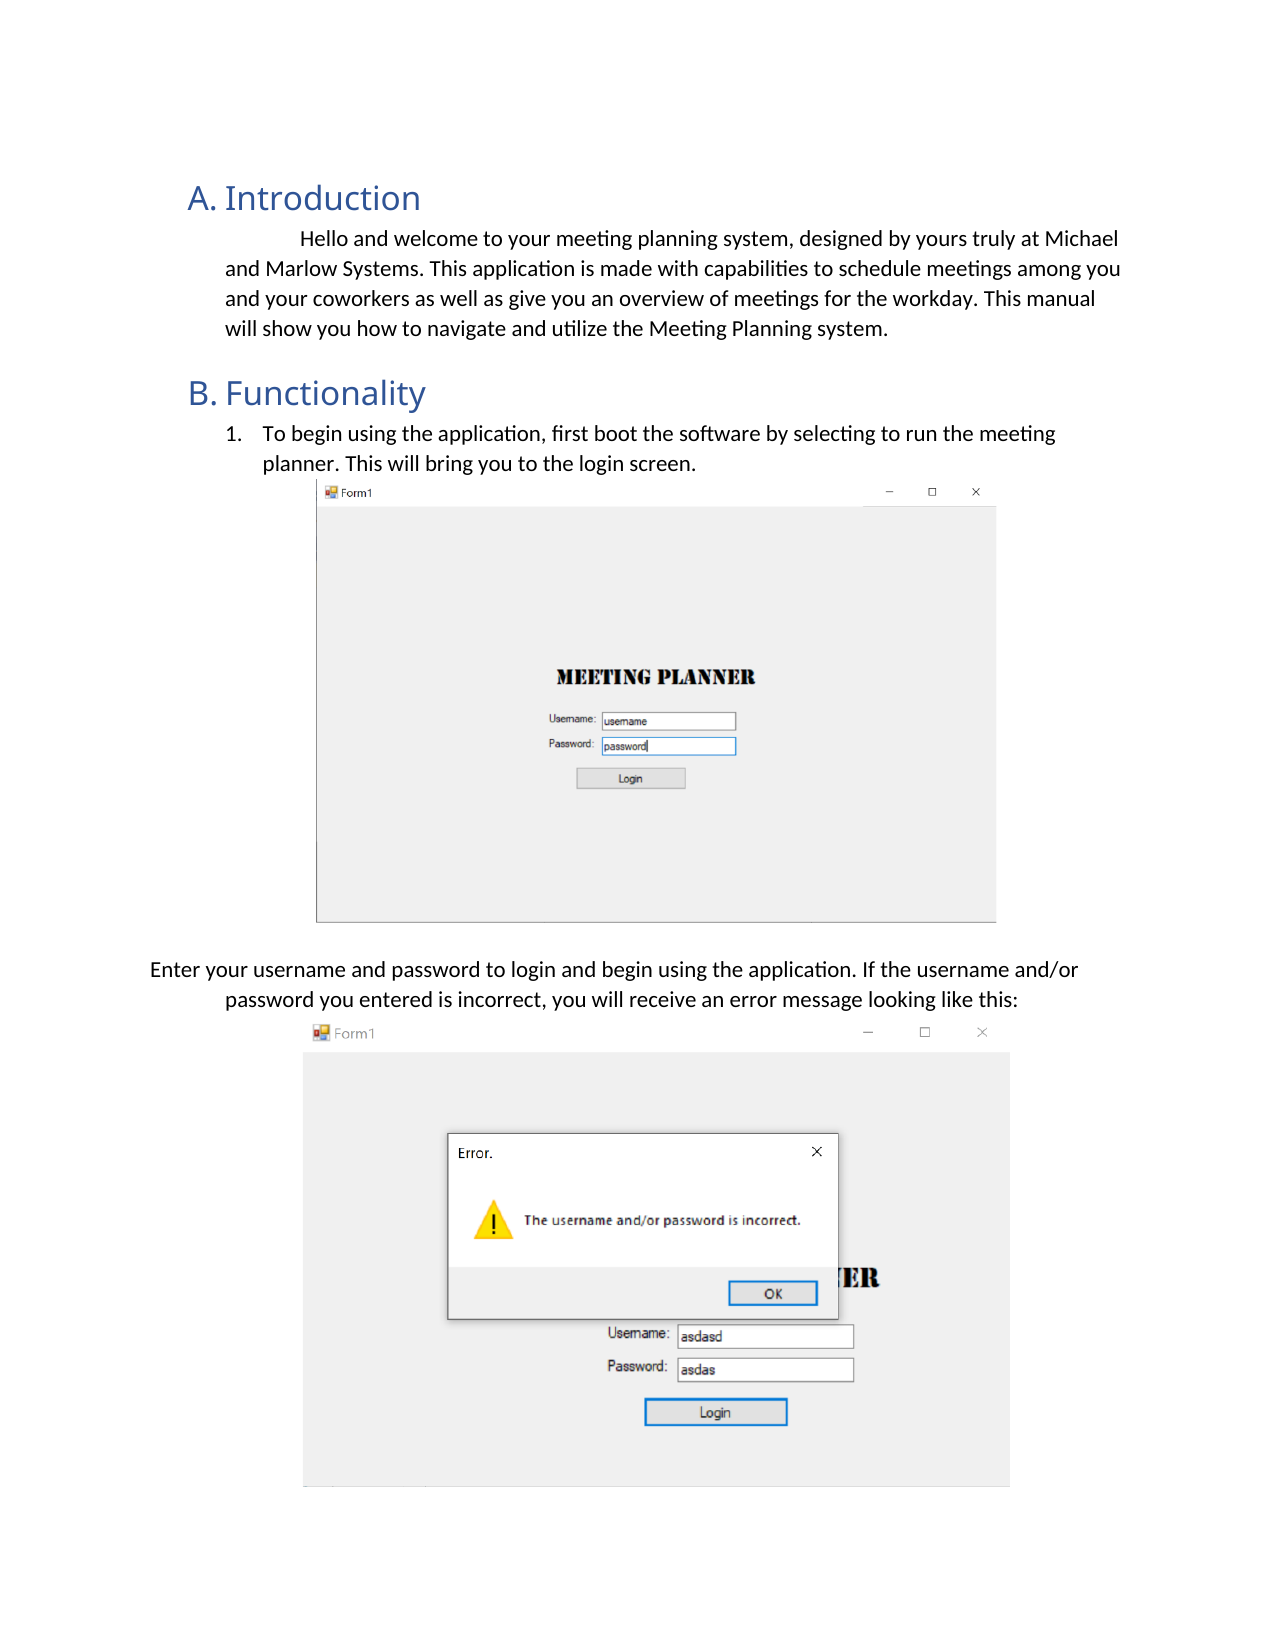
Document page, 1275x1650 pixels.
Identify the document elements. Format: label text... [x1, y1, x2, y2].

text Enter your username and password to login and begin using the application. If the username and/or password you entered is incorrect, you will receive an error message looking like this: [150, 955, 1125, 1014]
picture [302, 1015, 1010, 1487]
subtitle Introduction [187, 175, 1125, 220]
text Hello and welcome to your meeting planning system, designed by yours truly at Michael and Marlow Systems. This application is made with capabilities to schedule meetings among you and your coworkers as well as give you an overview of meetings for the workday. This manual will show you how to navigate and utilize the Meeting Planning system. [225, 224, 1125, 343]
picture [316, 479, 997, 923]
subtitle Functionality [187, 370, 1125, 415]
list To begin using the application, first boot the software by selecting to run the meeting planner. This will bring you to the login screen. [225, 419, 1125, 477]
